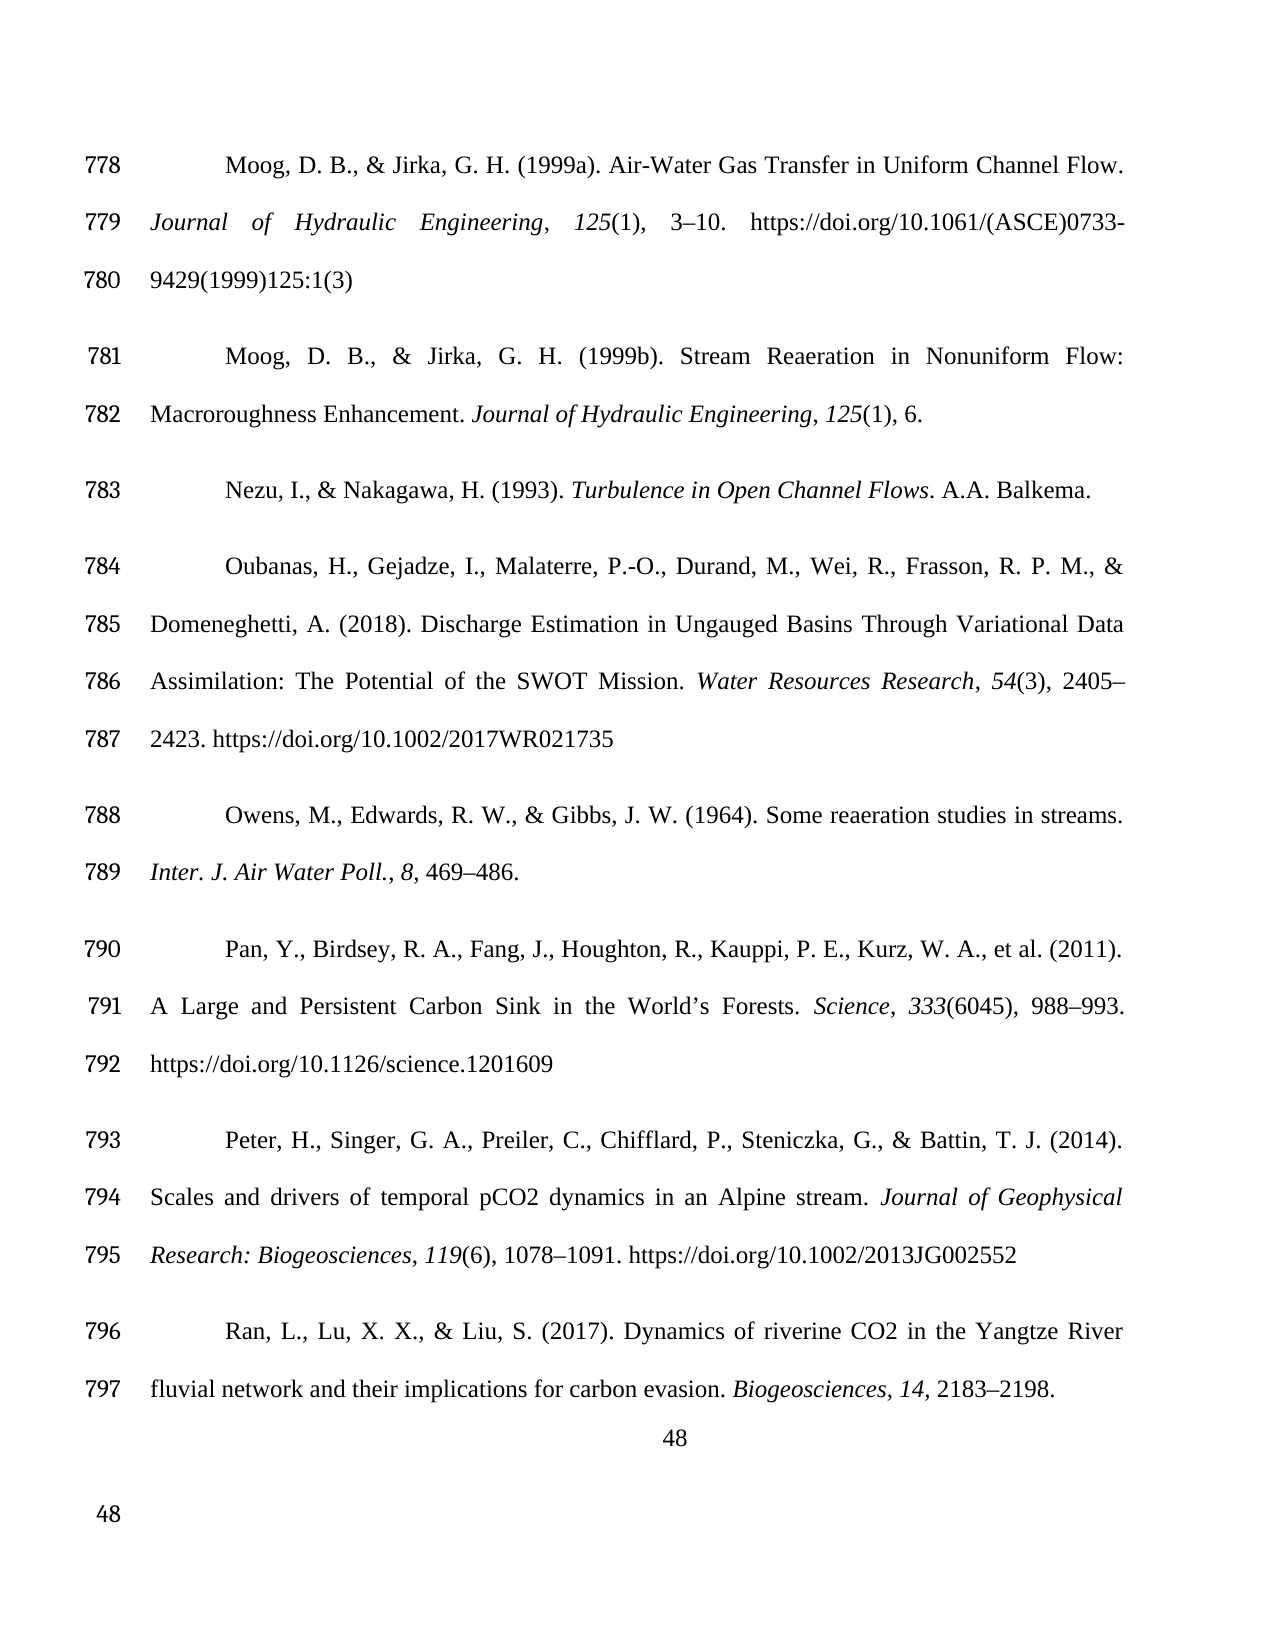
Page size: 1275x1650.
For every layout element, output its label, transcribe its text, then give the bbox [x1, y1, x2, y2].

text Pan, Y., Birdsey, R. A., Fang, J., Houghton, R., Kauppi, P. E., Kurz, W. A., et al. (2011). A Large and Persistent Carbon Sink in the World’s Forests. Science, 333(6045), 988–993. https://doi.org/10.1126/science.1201609 [150, 934, 1125, 1077]
text Moog, D. B., & Jirka, G. H. (1999b). Stream Reaeration in Nonuniform Flow: Macroroughness Enhancement. Journal of Hydraulic Engineering, 125(1), 6. [150, 341, 1125, 427]
text Owens, M., Edwards, R. W., & Gibbs, J. W. (1964). Some reaeration studies in streams. Inter. J. Air Water Poll., 8, 469–486. [150, 800, 1125, 886]
text Peter, H., Singer, G. A., Preiler, C., Chifflard, P., Steniczka, G., & Battin, T. J. (2014). Scales and drivers of temporal pCO2 dynamics in an Alpine stream. Journal of Geophysical Research: Biogeosciences, 119(6), 1078–1091. https://doi.org/10.1002/2013JG002552 [150, 1125, 1125, 1269]
text Ran, L., Lu, X. X., & Liu, S. (2017). Dynamics of riverine CO2 in the Yangtze River fluvial network and their implications for carbon evasion. Biogeosciences, 14, 2183–2198. [150, 1316, 1125, 1402]
text Nezu, I., & Nakagawa, H. (1993). Turbulence in Open Channel Flows. A.A. Balkema. [150, 475, 1125, 504]
text Oubanas, H., Gejadze, I., Malaterre, P.-O., Durand, M., Wei, R., Frasson, R. P. M., & Domeneghetti, A. (2018). Discharge Estimation in Ungauged Basins Through Variational Data Assimilation: The Potential of the SWOT Mission. Water Resources Research, 54(3), 2405–2423. https://doi.org/10.1002/2017WR021735 [150, 551, 1125, 752]
text Moog, D. B., & Jirka, G. H. (1999a). Air-Water Gas Transfer in Uniform Channel Flow. Journal of Hydraulic Engineering, 125(1), 3–10. https://doi.org/10.1061/(ASCE)0733-9429(1999)125:1(3) [150, 150, 1125, 294]
